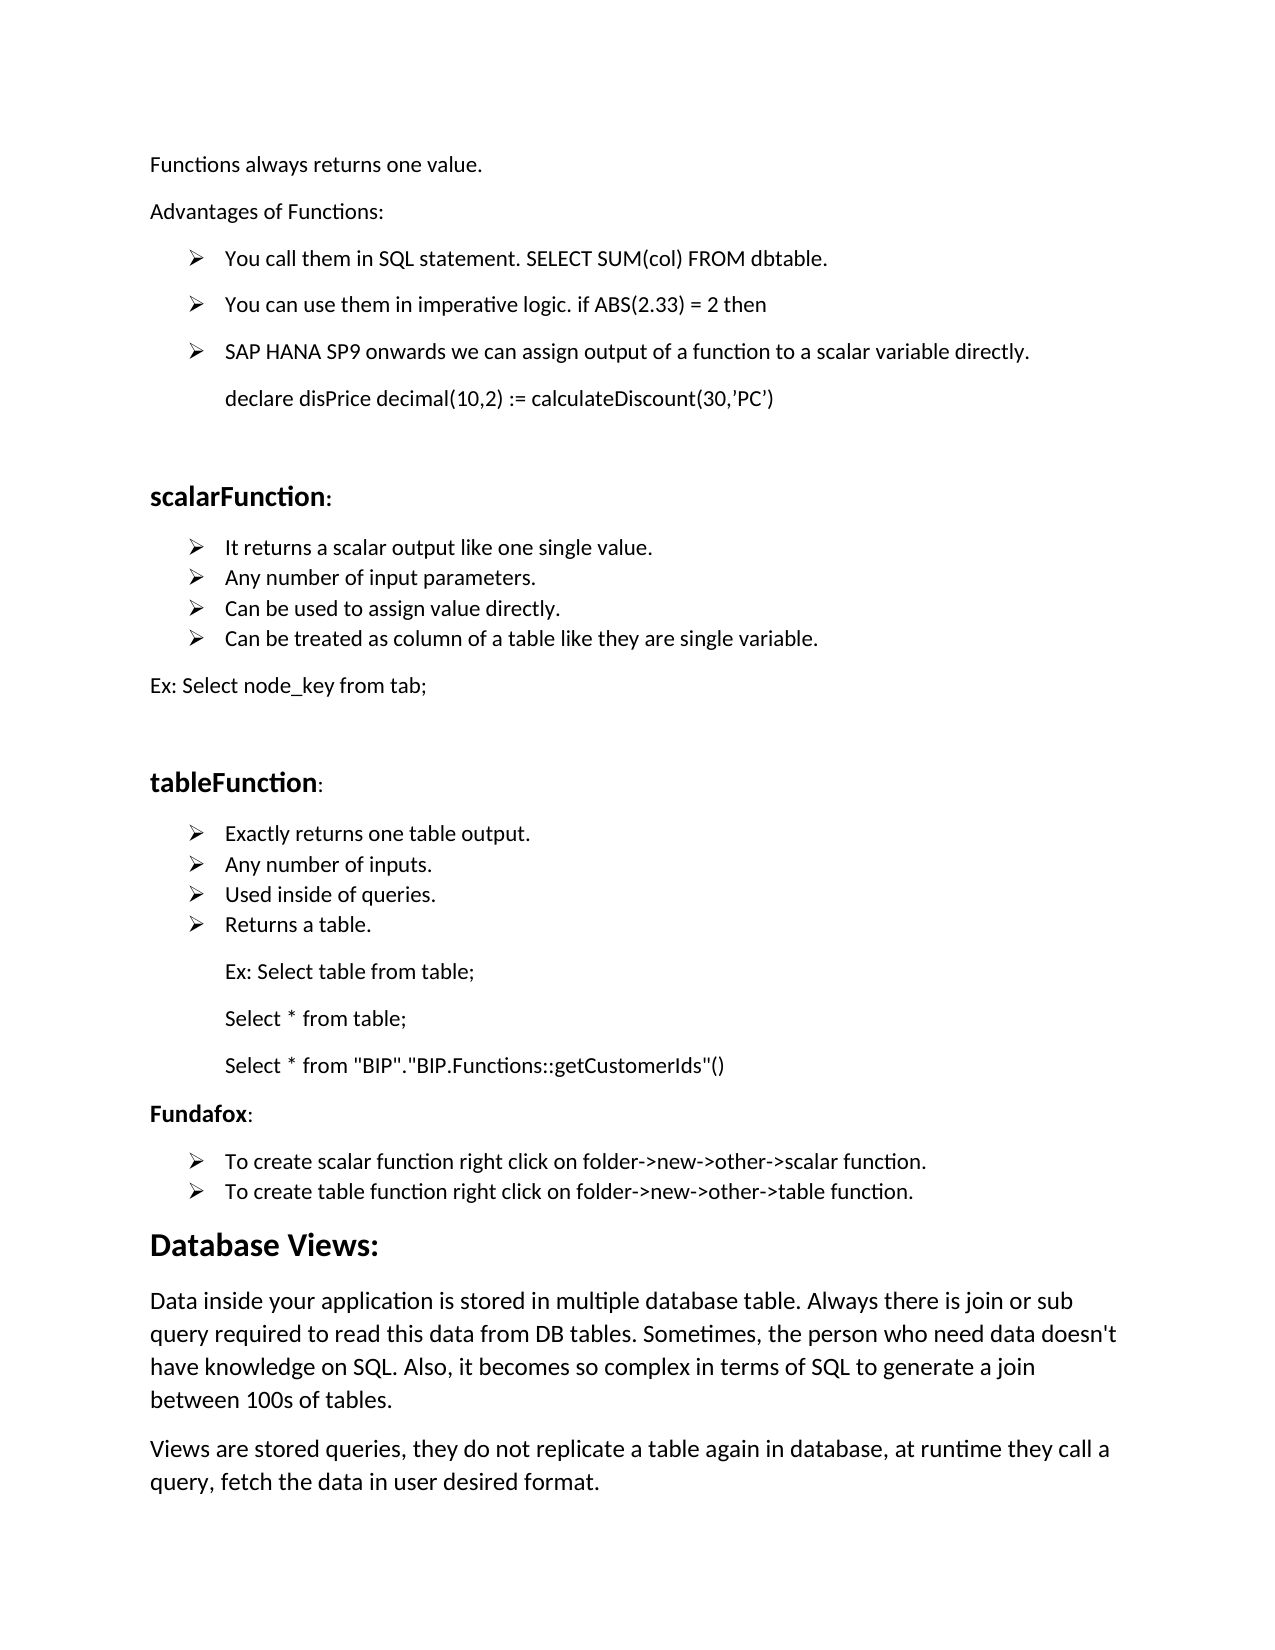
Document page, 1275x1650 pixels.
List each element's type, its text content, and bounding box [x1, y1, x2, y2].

text Select * from "BIP"."BIP.Functions::getCustomerIds"() [150, 1051, 1125, 1079]
text Ex: Select table from table; [150, 957, 1125, 985]
list Any number of input parameters. [187, 563, 1125, 591]
text Fundafox: [150, 1098, 1125, 1128]
list To create scalar function right click on folder->new->other->scalar function. [187, 1147, 1125, 1175]
list Returns a table. [187, 910, 1125, 938]
text Ex: Select node_key from tab; [150, 671, 1125, 699]
text Functions always returns one value. [150, 150, 1125, 178]
list Can be used to assign value directly. [187, 594, 1125, 622]
text tableFunction: [150, 764, 1125, 800]
text Select * from table; [150, 1004, 1125, 1032]
list Any number of inputs. [187, 850, 1125, 878]
text Database Views: [150, 1224, 1125, 1265]
text Data inside your application is stored in multiple database table. Always there is join or sub query required to read this data from DB tables. Sometimes, the person who need data doesn't have knowledge on SQL. Also, it becomes so complex in terms of SQL to generate a join between 100s of tables. [150, 1285, 1125, 1414]
list SAP HANA SP9 onwards we can assign output of a function to a scalar variable directly. [187, 337, 1125, 366]
text Advantages of Functions: [150, 197, 1125, 225]
list It returns a scalar output like one single value. [187, 533, 1125, 561]
list You call them in SQL statement. SELECT SUM(col) FROM dbtable. [187, 244, 1125, 272]
list You can use them in imperative logic. if ABS(2.33) = 2 then [187, 291, 1125, 319]
list To create table function right click on folder->new->other->table function. [187, 1177, 1125, 1206]
text declare disPrice decimal(10,2) := calculateDiscount(30,’PC’) [150, 384, 1125, 412]
text Views are stored queries, they do not replicate a table again in database, at runtime they call a query, fetch the data in user desired format. [150, 1433, 1125, 1497]
list Used inside of queries. [187, 880, 1125, 908]
list Can be treated as column of a table like they are single variable. [187, 624, 1125, 652]
list Exactly returns one table output. [187, 819, 1125, 848]
text scalarFunction: [150, 478, 1125, 514]
